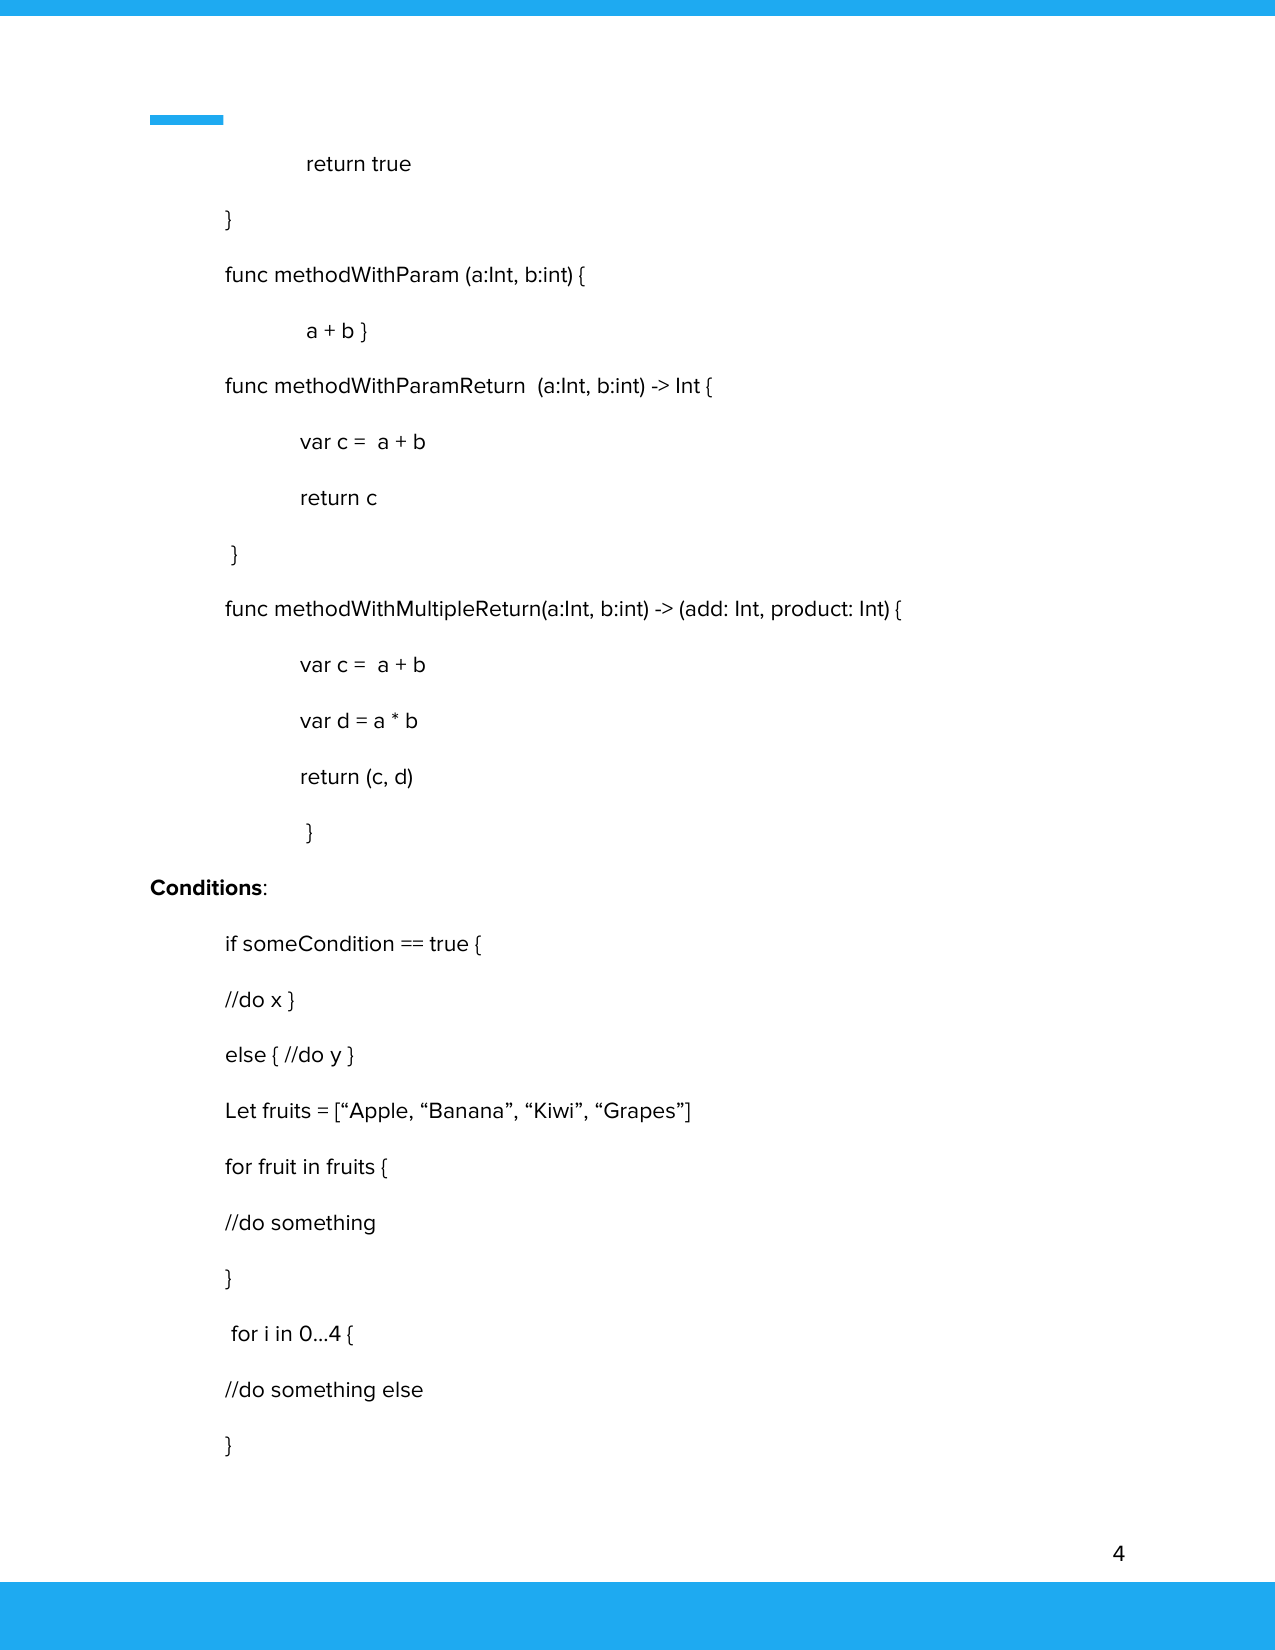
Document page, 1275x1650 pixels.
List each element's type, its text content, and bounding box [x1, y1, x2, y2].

text func methodWithParam (a:Int, b:int) { [225, 261, 1125, 289]
text //do x } [150, 986, 1125, 1014]
text } [150, 1264, 1125, 1292]
text } [150, 1432, 1125, 1460]
text else { //do y } [150, 1042, 1125, 1069]
text } [225, 206, 1125, 234]
text //do something [150, 1209, 1125, 1237]
text Conditions: [150, 874, 1125, 902]
picture [0, 0, 1275, 16]
text var d = a * b [225, 707, 1125, 735]
text return true [225, 150, 1125, 178]
text var c = a + b [225, 652, 1125, 679]
text } [225, 540, 1125, 568]
text var c = a + b [225, 429, 1125, 457]
text } [225, 819, 1125, 847]
text a + b } [225, 317, 1125, 345]
text return (c, d) [225, 763, 1125, 791]
text for fruit in fruits { [150, 1153, 1125, 1181]
text func methodWithParamReturn (a:Int, b:int) -> Int { [150, 373, 1125, 401]
text for i in 0...4 { [150, 1320, 1125, 1348]
text //do something else [150, 1376, 1125, 1404]
picture [150, 115, 224, 125]
text func methodWithMultipleReturn(a:Int, b:int) -> (add: Int, product: Int) { [225, 596, 1125, 624]
text if someCondition == true { [150, 930, 1125, 958]
text return c [225, 484, 1125, 512]
picture [0, 1582, 1275, 1650]
text Let fruits = [“Apple, “Banana”, “Kiwi”, “Grapes”] [150, 1097, 1125, 1125]
